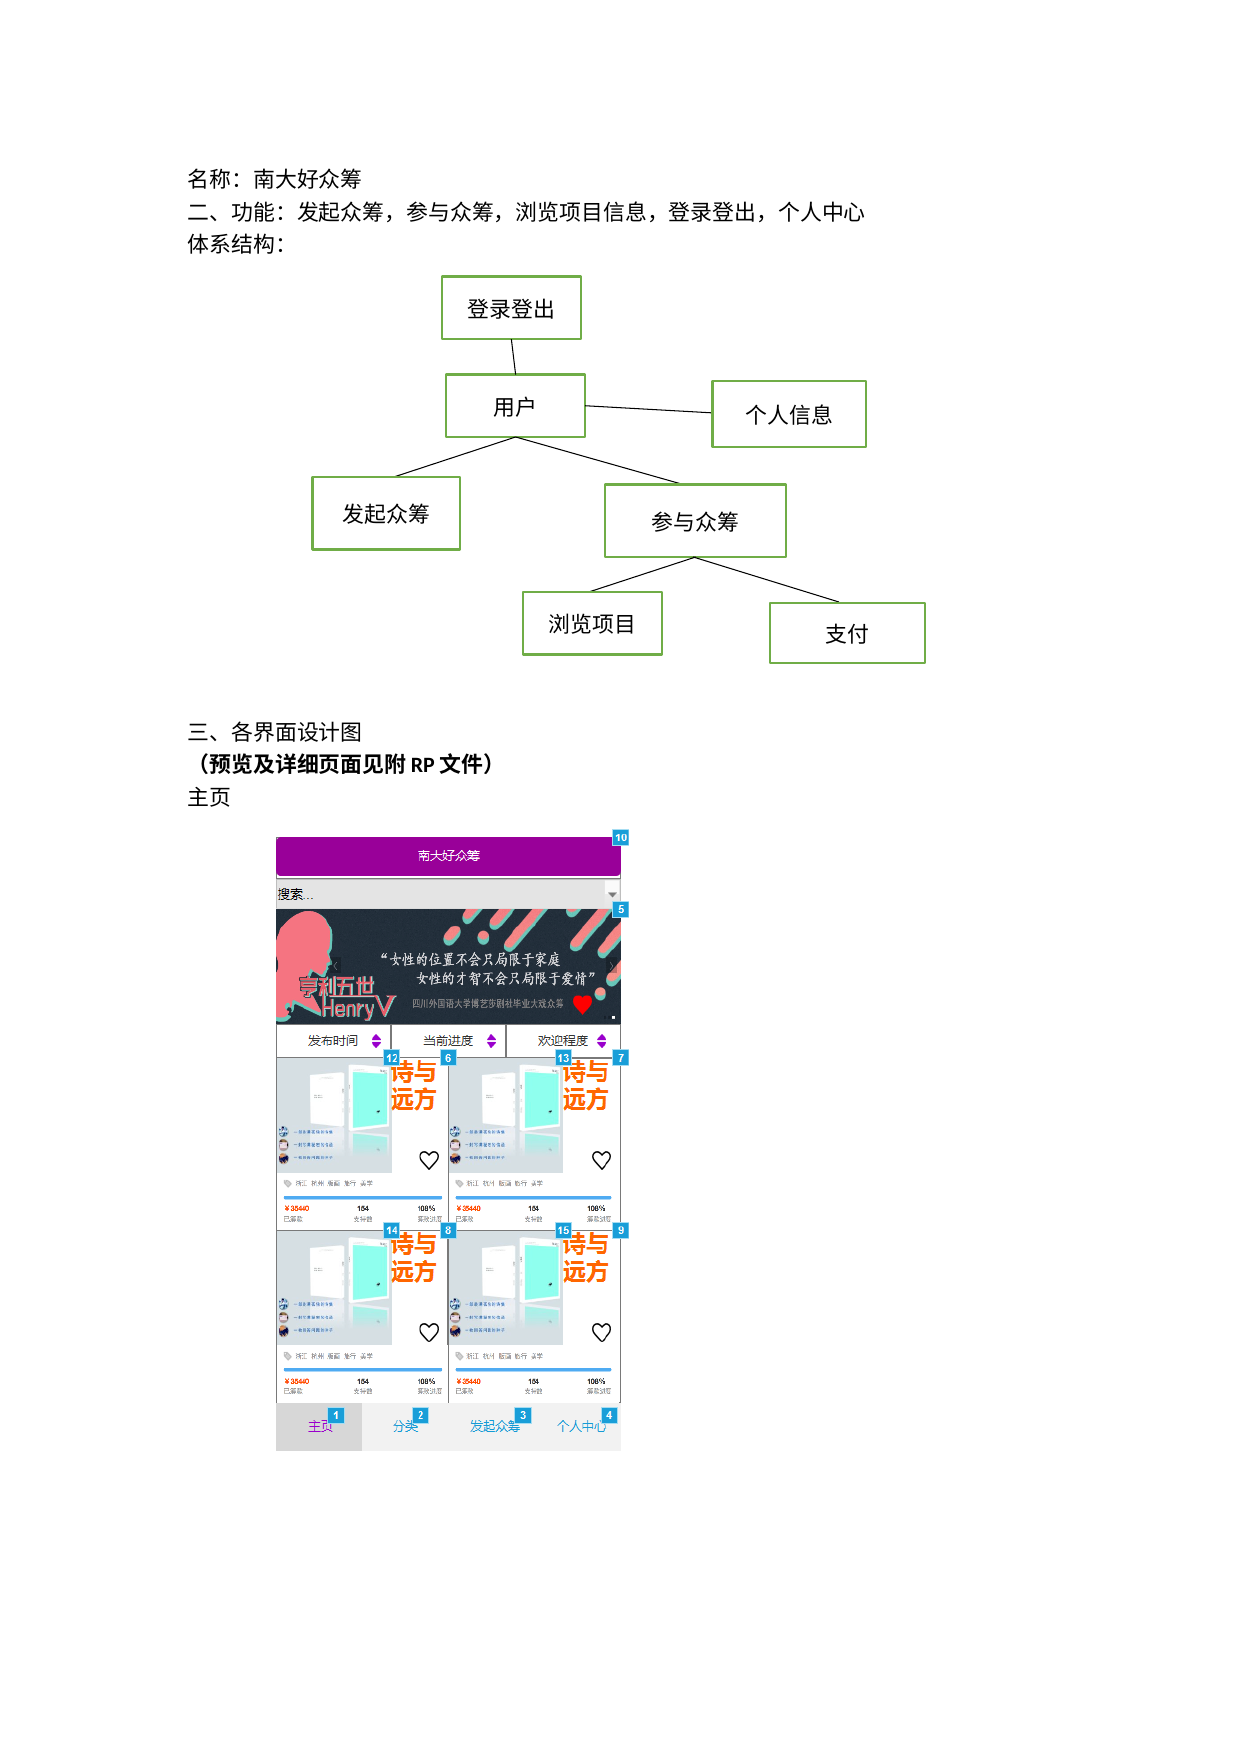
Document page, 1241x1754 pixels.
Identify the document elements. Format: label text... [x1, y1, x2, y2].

text 主页 [187, 779, 1053, 812]
text 名称：南大好众筹 [187, 162, 1053, 194]
picture [187, 812, 768, 1503]
text 三、各界面设计图 [187, 714, 1053, 747]
text 体系结构： [187, 227, 1053, 259]
text （预览及详细页面见附RP 文件） [187, 747, 1053, 779]
text 二、功能：发起众筹，参与众筹，浏览项目信息，登录登出，个人中心 [187, 194, 1053, 227]
